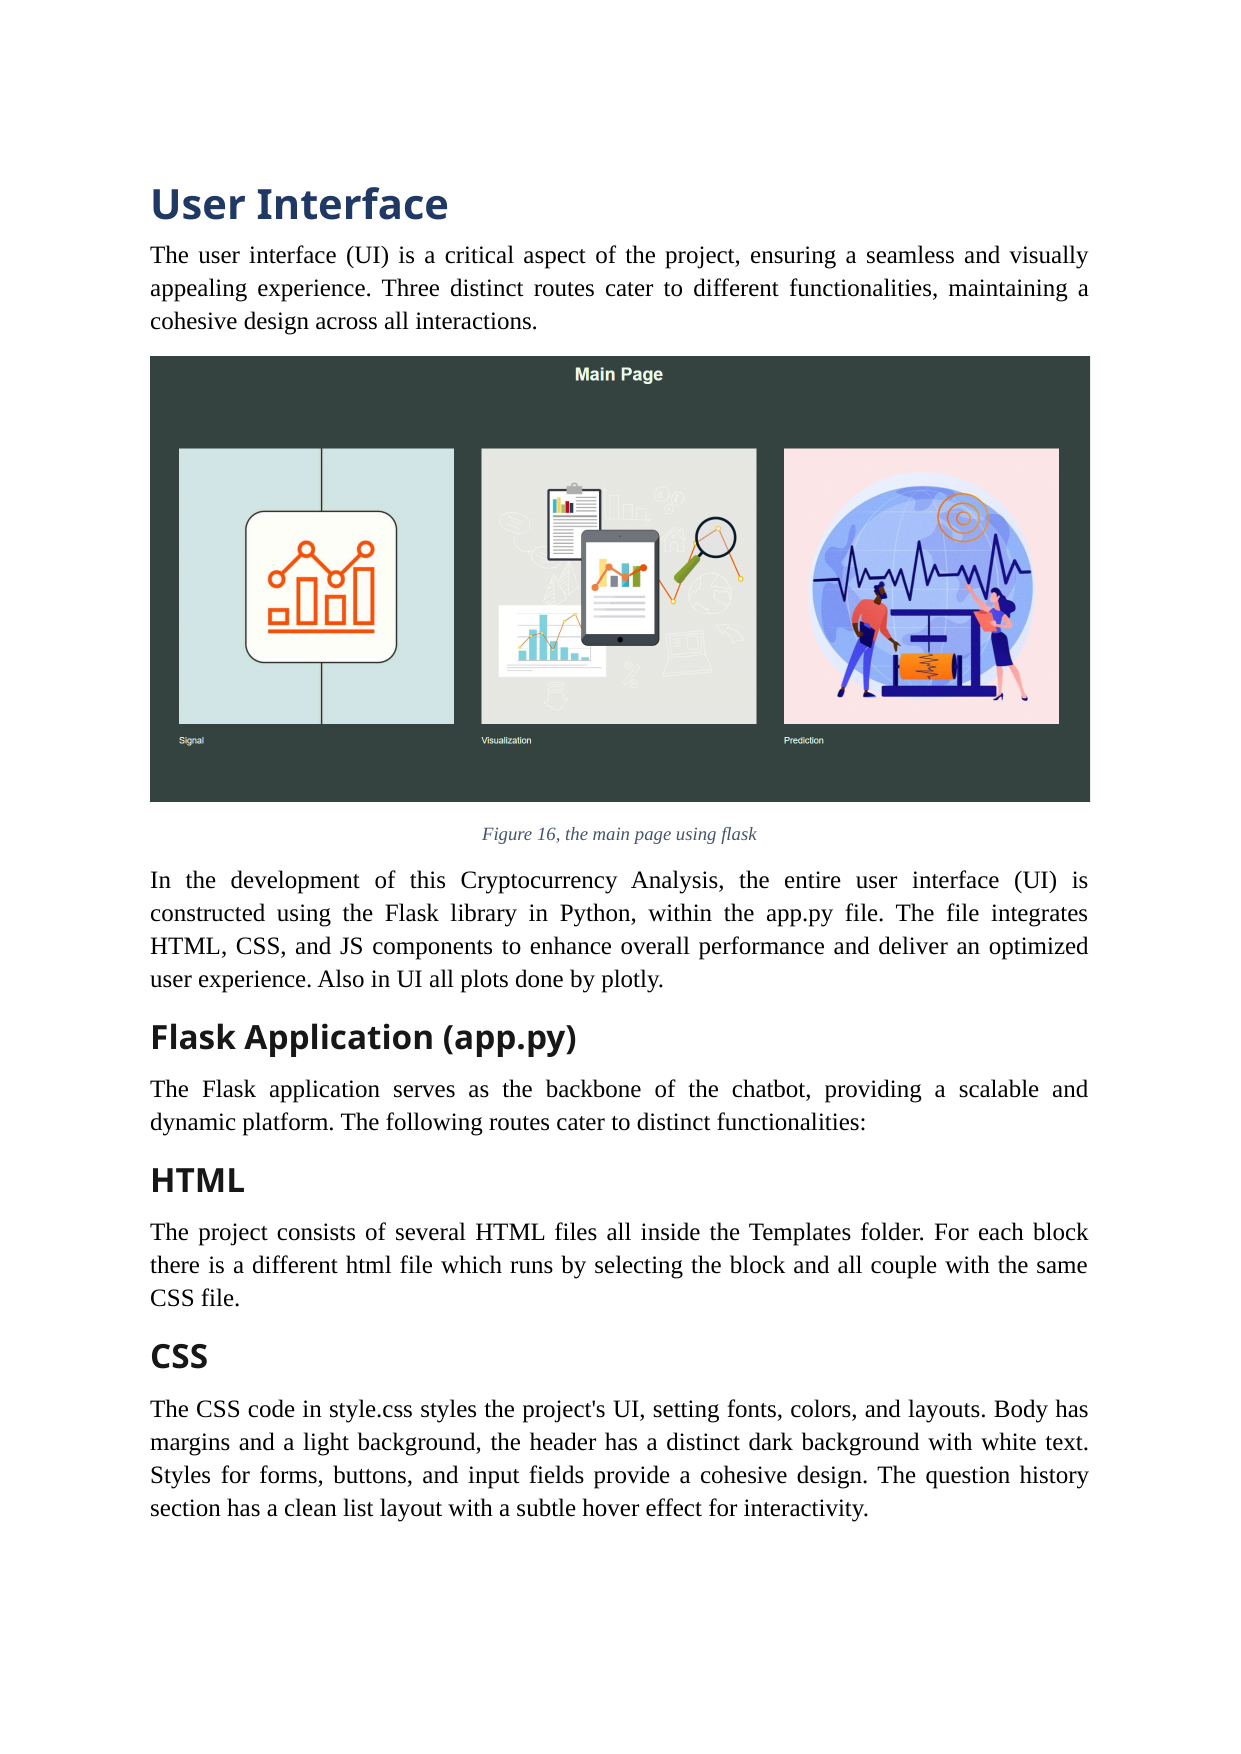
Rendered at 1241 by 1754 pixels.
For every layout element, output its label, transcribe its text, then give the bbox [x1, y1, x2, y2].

text The CSS code in style.css styles the project's UI, setting fonts, colors, and layouts. Body has margins and a light background, the header has a distinct dark background with white text. Styles for forms, buttons, and input fields provide a cohesive design. The question history section has a clean list layout with a subtle hover effect for interactivity. [150, 1394, 1090, 1521]
text The Flask application serves as the backbone of the chatbot, providing a scalable and dynamic platform. The following routes cater to distinct functionalities: [150, 1074, 1090, 1136]
subtitle User Interface [150, 175, 1090, 232]
text Figure 16, the main page using flask [150, 822, 1090, 844]
picture [150, 356, 1091, 802]
text The project consists of several HTML files all inside the Templates folder. For each block there is a different html file which runs by selecting the block and all couple with the same CSS file. [150, 1217, 1090, 1312]
text The user interface (UI) is a critical aspect of the project, ensuring a seamless and visually appealing experience. Three distinct routes cater to different functionalities, maintaining a cohesive design across all interactions. [150, 240, 1090, 335]
subtitle HTML [150, 1157, 1090, 1202]
subtitle CSS [150, 1333, 1090, 1378]
subtitle Flask Application (app.py) [150, 1014, 1090, 1059]
text In the development of this Cryptocurrency Analysis, the entire user interface (UI) is constructed using the Flask library in Python, within the app.py file. The file integrates HTML, CSS, and JS components to enhance overall performance and deliver an optimized user experience. Also in UI all plots done by plotly. [150, 865, 1090, 993]
